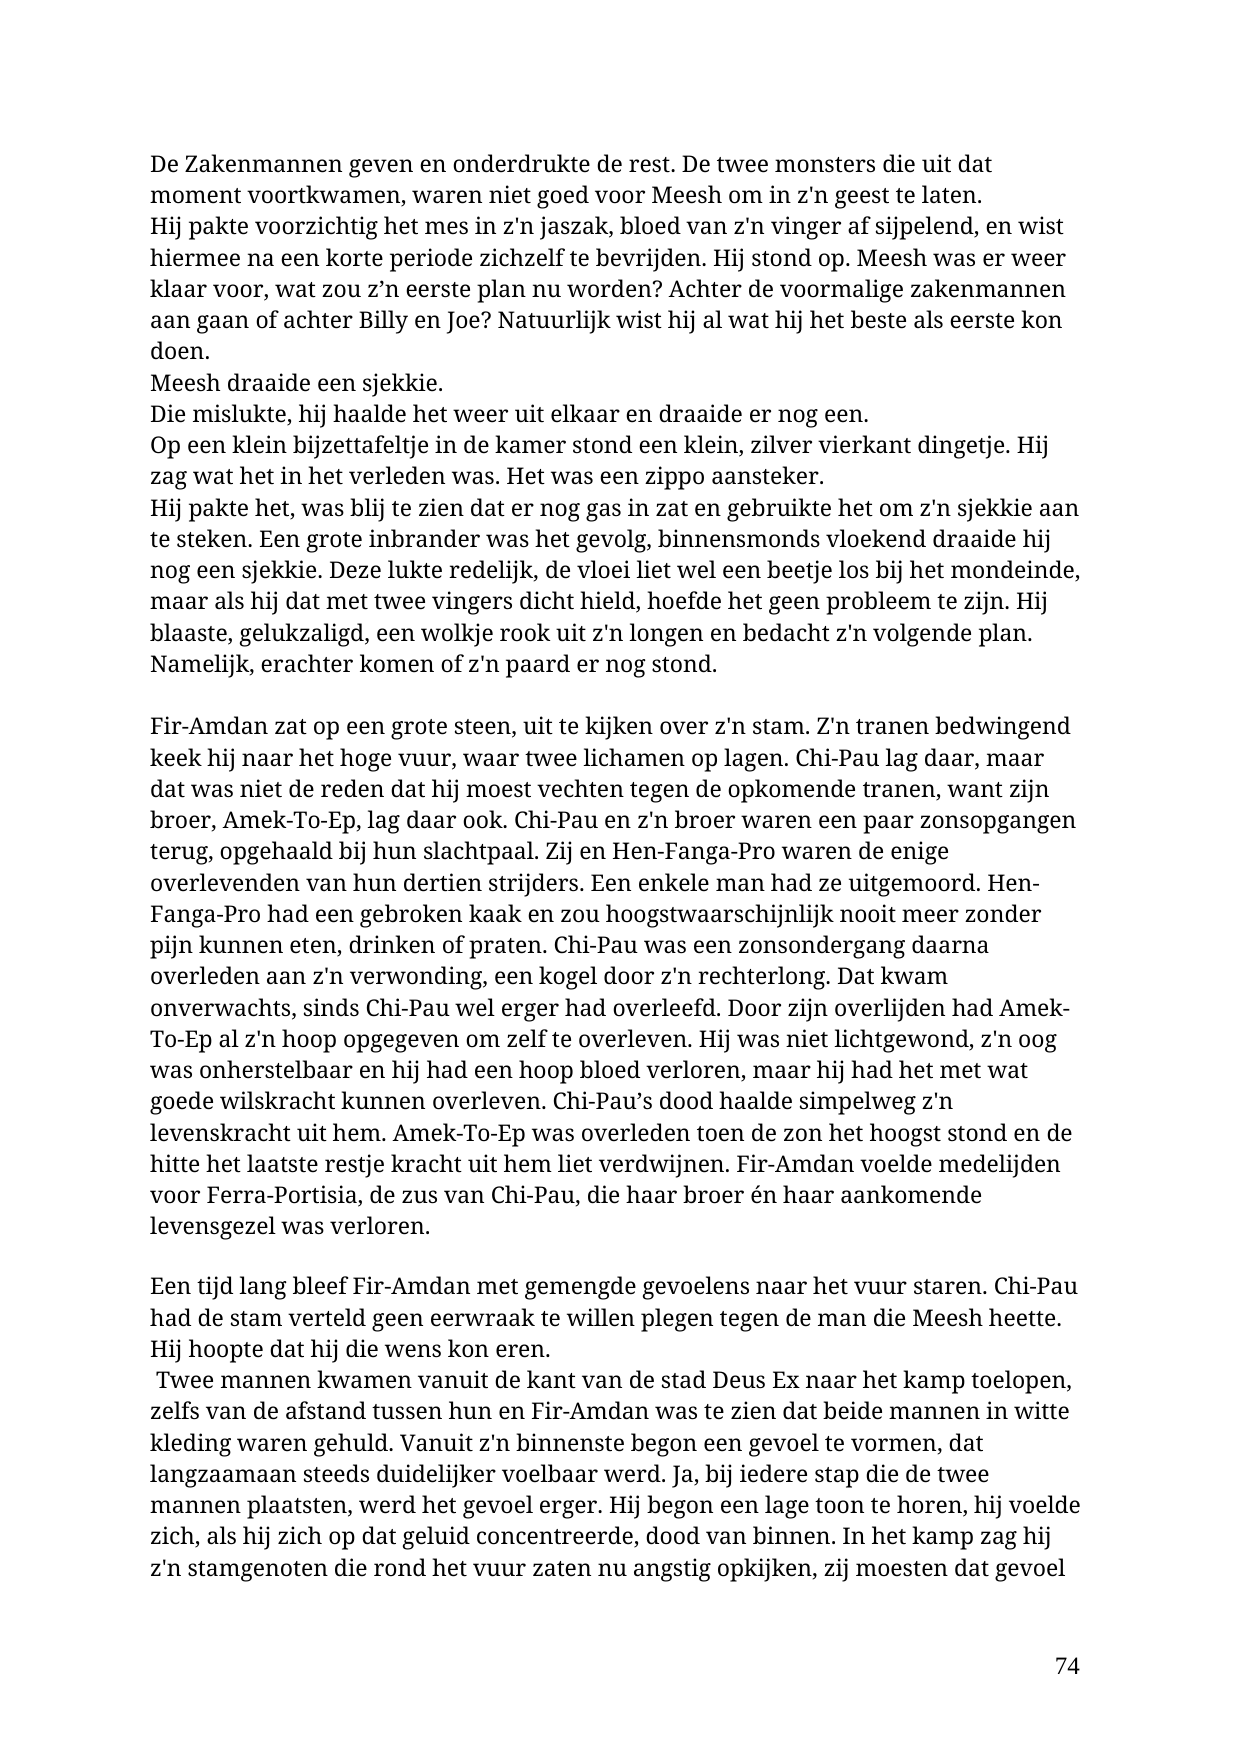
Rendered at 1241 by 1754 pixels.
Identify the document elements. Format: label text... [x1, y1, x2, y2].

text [150, 1364, 1083, 1583]
text Die mislukte, hij haalde het weer uit elkaar en draaide er nog een. [150, 398, 1083, 429]
text Fir-Amdan zat op een grote steen, uit te kijken over z'n stam. Z'n tranen bedwingend keek hij naar het hoge vuur, waar twee lichamen op lagen. Chi-Pau lag daar, maar dat was niet de reden dat hij moest vechten tegen de opkomende tranen, want zijn broer, Amek-To-Ep, lag daar ook. Chi-Pau en z'n broer waren een paar zonsopgangen terug, opgehaald bij hun slachtpaal. Zij en Hen-Fanga-Pro waren de enige overlevenden van hun dertien strijders. Een enkele man had ze uitgemoord. Hen-Fanga-Pro had een gebroken kaak en zou hoogstwaarschijnlijk nooit meer zonder pijn kunnen eten, drinken of praten. Chi-Pau was een zonsondergang daarna overleden aan z'n verwonding, een kogel door z'n rechterlong. Dat kwam onverwachts, sinds Chi-Pau wel erger had overleefd. Door zijn overlijden had Amek-To-Ep al z'n hoop opgegeven om zelf te overleven. Hij was niet lichtgewond, z'n oog was onherstelbaar en hij had een hoop bloed verloren, maar hij had het met wat goede wilskracht kunnen overleven. Chi-Pau’s dood haalde simpelweg z'n levenskracht uit hem. Amek-To-Ep was overleden toen de zon het hoogst stond en de hitte het laatste restje kracht uit hem liet verdwijnen. Fir-Amdan voelde medelijden voor Ferra-Portisia, de zus van Chi-Pau, die haar broer én haar aankomende levensgezel was verloren. [150, 710, 1083, 1241]
text Hij pakte voorzichtig het mes in z'n jaszak, bloed van z'n vinger af sijpelend, en wist hiermee na een korte periode zichzelf te bevrijden. Hij stond op. Meesh was er weer klaar voor, wat zou z’n eerste plan nu worden? Achter de voormalige zakenmannen aan gaan of achter Billy en Joe? Natuurlijk wist hij al wat hij het beste als eerste kon doen. [150, 210, 1083, 366]
text Hij hoopte dat hij die wens kon eren. [150, 1333, 1083, 1364]
text Een tijd lang bleef Fir-Amdan met gemengde gevoelens naar het vuur staren. Chi-Pau had de stam verteld geen eerwraak te willen plegen tegen de man die Meesh heette. [150, 1270, 1083, 1333]
text Meesh draaide een sjekkie. [150, 366, 1083, 398]
text Op een klein bijzettafeltje in de kamer stond een klein, zilver vierkant dingetje. Hij zag wat het in het verleden was. Het was een zippo aansteker. [150, 429, 1083, 491]
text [150, 148, 1083, 210]
text Hij pakte het, was blij te zien dat er nog gas in zat en gebruikte het om z'n sjekkie aan te steken. Een grote inbrander was het gevolg, binnensmonds vloekend draaide hij nog een sjekkie. Deze lukte redelijk, de vloei liet wel een beetje los bij het mondeinde, maar als hij dat met twee vingers dicht hield, hoefde het geen probleem te zijn. Hij blaaste, gelukzaligd, een wolkje rook uit z'n longen en bedacht z'n volgende plan. Namelijk, erachter komen of z'n paard er nog stond. [150, 491, 1083, 679]
